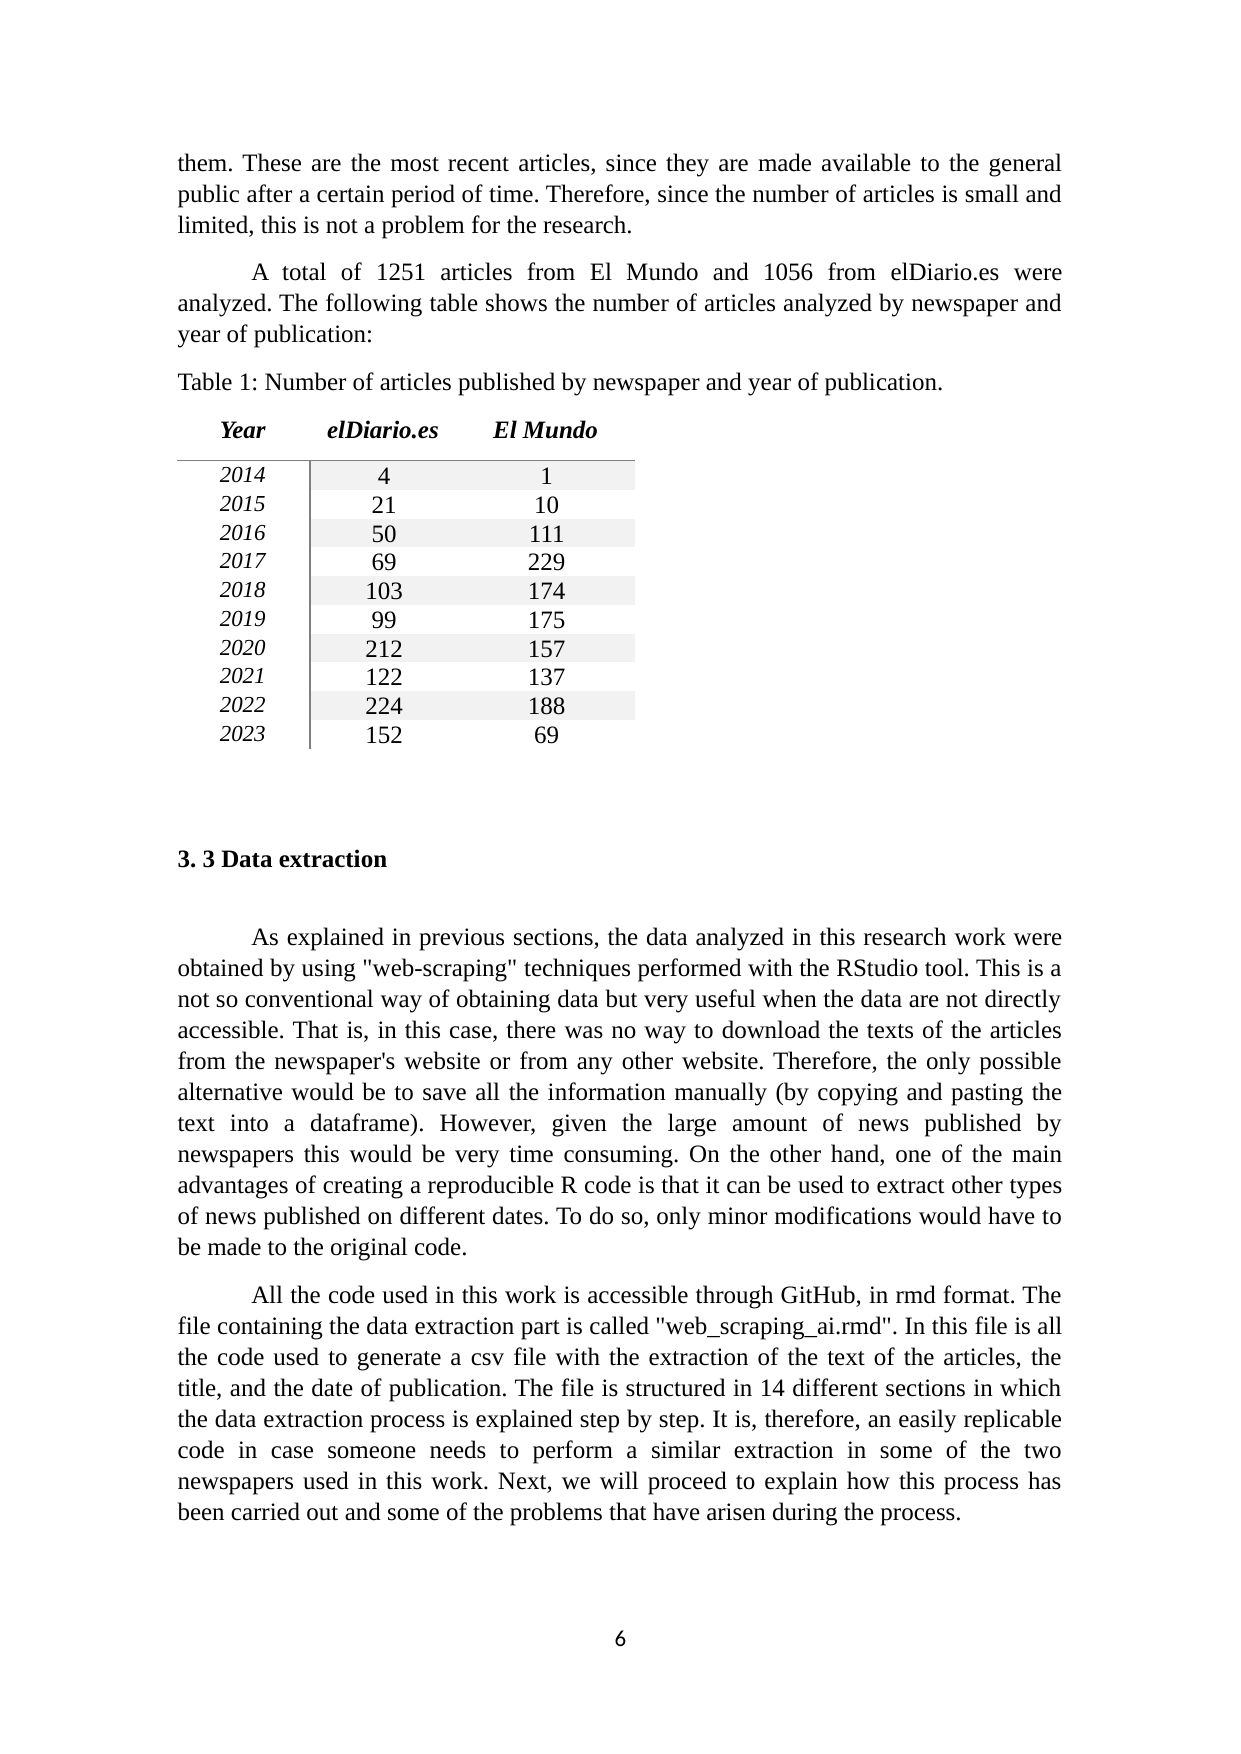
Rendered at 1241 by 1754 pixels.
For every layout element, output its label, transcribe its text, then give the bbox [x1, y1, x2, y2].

table_cell 188 [458, 691, 635, 720]
table_cell 10 [458, 490, 635, 519]
table_cell 21 [311, 490, 458, 519]
table_cell 2019 [177, 605, 309, 634]
table_cell 2018 [177, 576, 309, 605]
table_cell 2016 [177, 519, 309, 547]
table_cell 1 [458, 461, 635, 490]
text Table 1: Number of articles published by newspaper and year of publication. [177, 367, 1063, 396]
table_cell 2020 [177, 634, 309, 662]
table_cell 229 [458, 548, 635, 576]
table_cell 2017 [177, 548, 309, 576]
table_header Year [177, 415, 310, 460]
table_cell 2023 [177, 720, 309, 749]
table_cell 224 [311, 691, 458, 720]
table_header elDiario.es [310, 415, 458, 460]
table_cell 137 [458, 663, 635, 691]
table_cell 50 [311, 519, 458, 547]
table_cell 175 [458, 605, 635, 634]
table_cell 2014 [177, 461, 309, 490]
table_cell 99 [311, 605, 458, 634]
table_cell 111 [458, 519, 635, 547]
table_cell 122 [311, 663, 458, 691]
table_cell 2015 [177, 490, 309, 519]
text As explained in previous sections, the data analyzed in this research work were obtained by using "web-scraping" techniques performed with the RStudio tool. This is a not so conventional way of obtaining data but very useful when the data are not directly accessible. That is, in this case, there was no way to download the texts of the articles from the newspaper's website or from any other website. Therefore, the only possible alternative would be to save all the information manually (by copying and pasting the text into a dataframe). However, given the large amount of news published by newspapers this would be very time consuming. On the other hand, one of the main advantages of creating a reproducible R code is that it can be used to extract other types of news published on different dates. To do so, only minor modifications would have to be made to the original code. [177, 922, 1063, 1261]
table_cell 2022 [177, 691, 309, 720]
subtitle 3. 3 Data extraction [177, 844, 1063, 873]
table_cell 69 [458, 720, 635, 749]
text A total of 1251 articles from El Mundo and 1056 from elDiario.es were analyzed. The following table shows the number of articles analyzed by newspaper and year of publication: [177, 257, 1063, 348]
table_header El Mundo [458, 415, 635, 460]
table_cell 212 [311, 634, 458, 662]
table_cell 69 [311, 548, 458, 576]
table_cell 103 [311, 576, 458, 605]
table_cell 2021 [177, 663, 309, 691]
table_cell 4 [311, 461, 458, 490]
table_cell 157 [458, 634, 635, 662]
table_cell 152 [311, 720, 458, 749]
table_cell 174 [458, 576, 635, 605]
